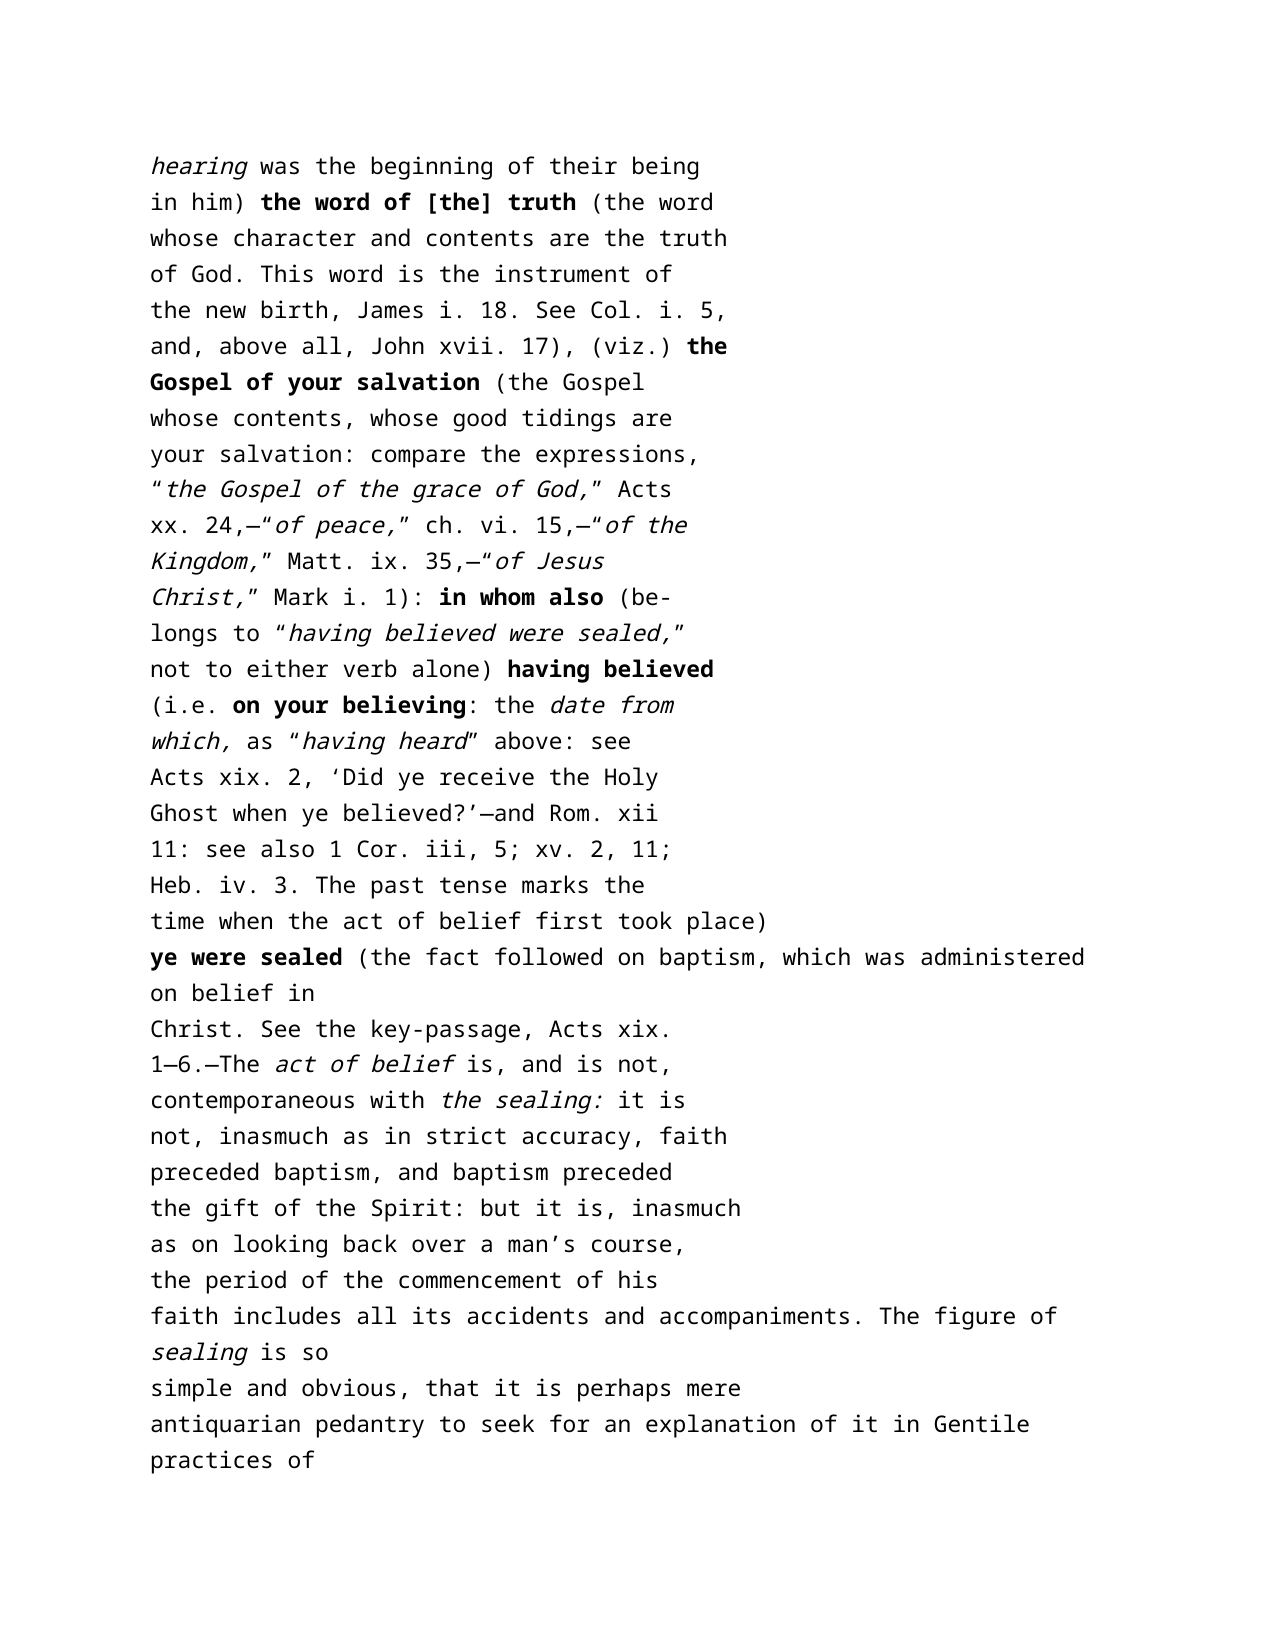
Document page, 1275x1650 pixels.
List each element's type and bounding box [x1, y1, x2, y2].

text [150, 150, 1125, 1475]
